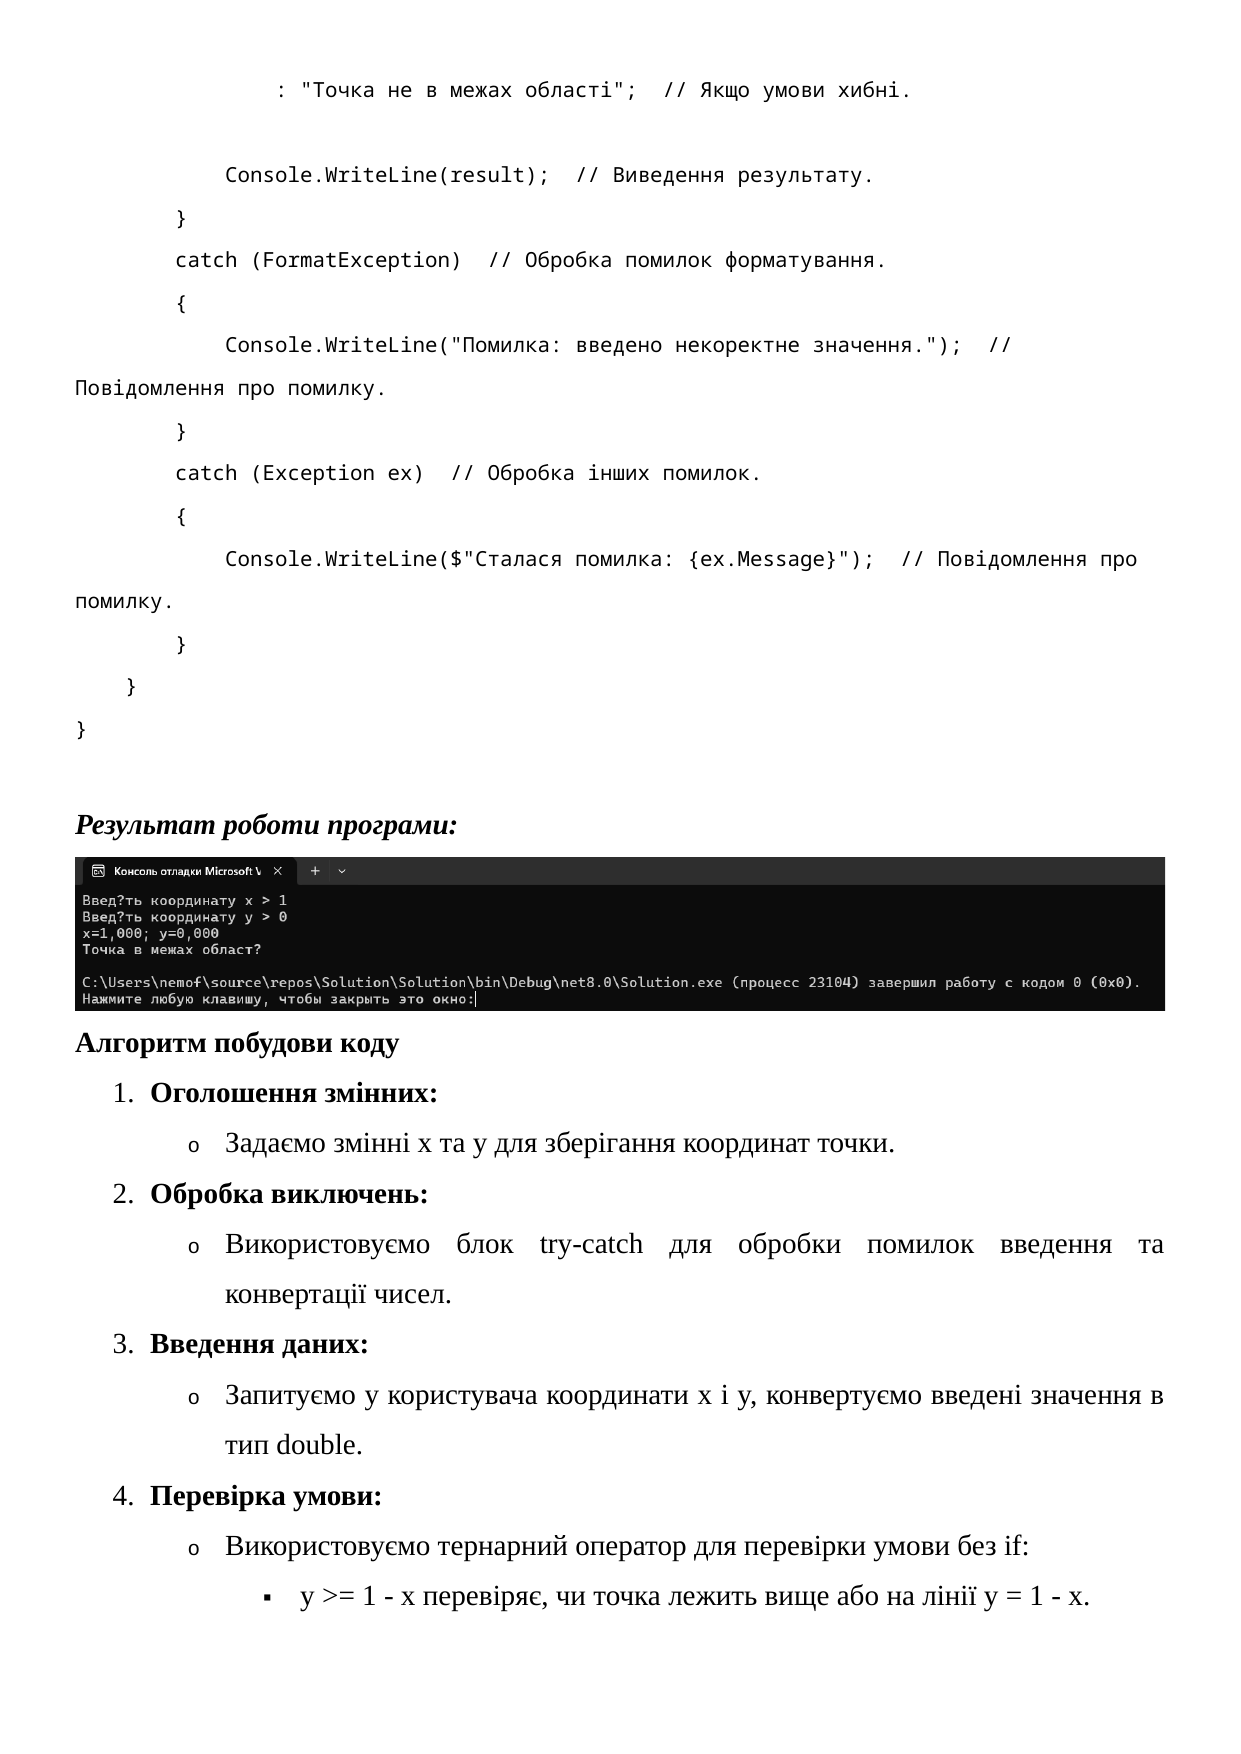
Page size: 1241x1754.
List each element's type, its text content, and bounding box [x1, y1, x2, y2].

list Оголошення змінних: [112, 1075, 1165, 1109]
list Обробка виключень: [112, 1176, 1165, 1209]
text { [75, 501, 1165, 529]
text Console.WriteLine("Помилка: введено некоректне значення."); // Повідомлення про помилку. [75, 331, 1165, 402]
text } [75, 714, 1165, 742]
picture [75, 857, 1166, 1011]
text Console.WriteLine(result); // Виведення результату. [75, 160, 1165, 189]
text } [75, 671, 1165, 700]
text } [75, 416, 1165, 444]
list Задаємо змінні x та y для зберігання координат точки. [187, 1125, 1165, 1159]
list Використовуємо тернарний оператор для перевірки умови без if: [187, 1528, 1165, 1561]
text } [75, 629, 1165, 657]
list Перевірка умови: [112, 1478, 1165, 1511]
text Console.WriteLine($"Сталася помилка: {ex.Message}"); // Повідомлення про помилку. [75, 544, 1165, 615]
list Використовуємо блок try-catch для обробки помилок введення та конвертації чисел. [187, 1226, 1165, 1310]
text { [75, 288, 1165, 316]
text Алгоритм побудови коду [75, 1025, 1165, 1058]
list Введення даних: [112, 1327, 1165, 1360]
list Запитуємо у користувача координати x і y, конвертуємо введені значення в тип double. [187, 1377, 1165, 1461]
text } [75, 203, 1165, 231]
list y >= 1 - x перевіряє, чи точка лежить вище або на лінії y = 1 - x. [262, 1578, 1165, 1612]
text catch (Exception ex) // Обробка інших помилок. [75, 458, 1165, 487]
text : "Точка не в межах області"; // Якщо умови хибні. [75, 75, 1165, 103]
text Результат роботи програми: [75, 807, 1165, 841]
text catch (FormatException) // Обробка помилок форматування. [75, 245, 1165, 274]
